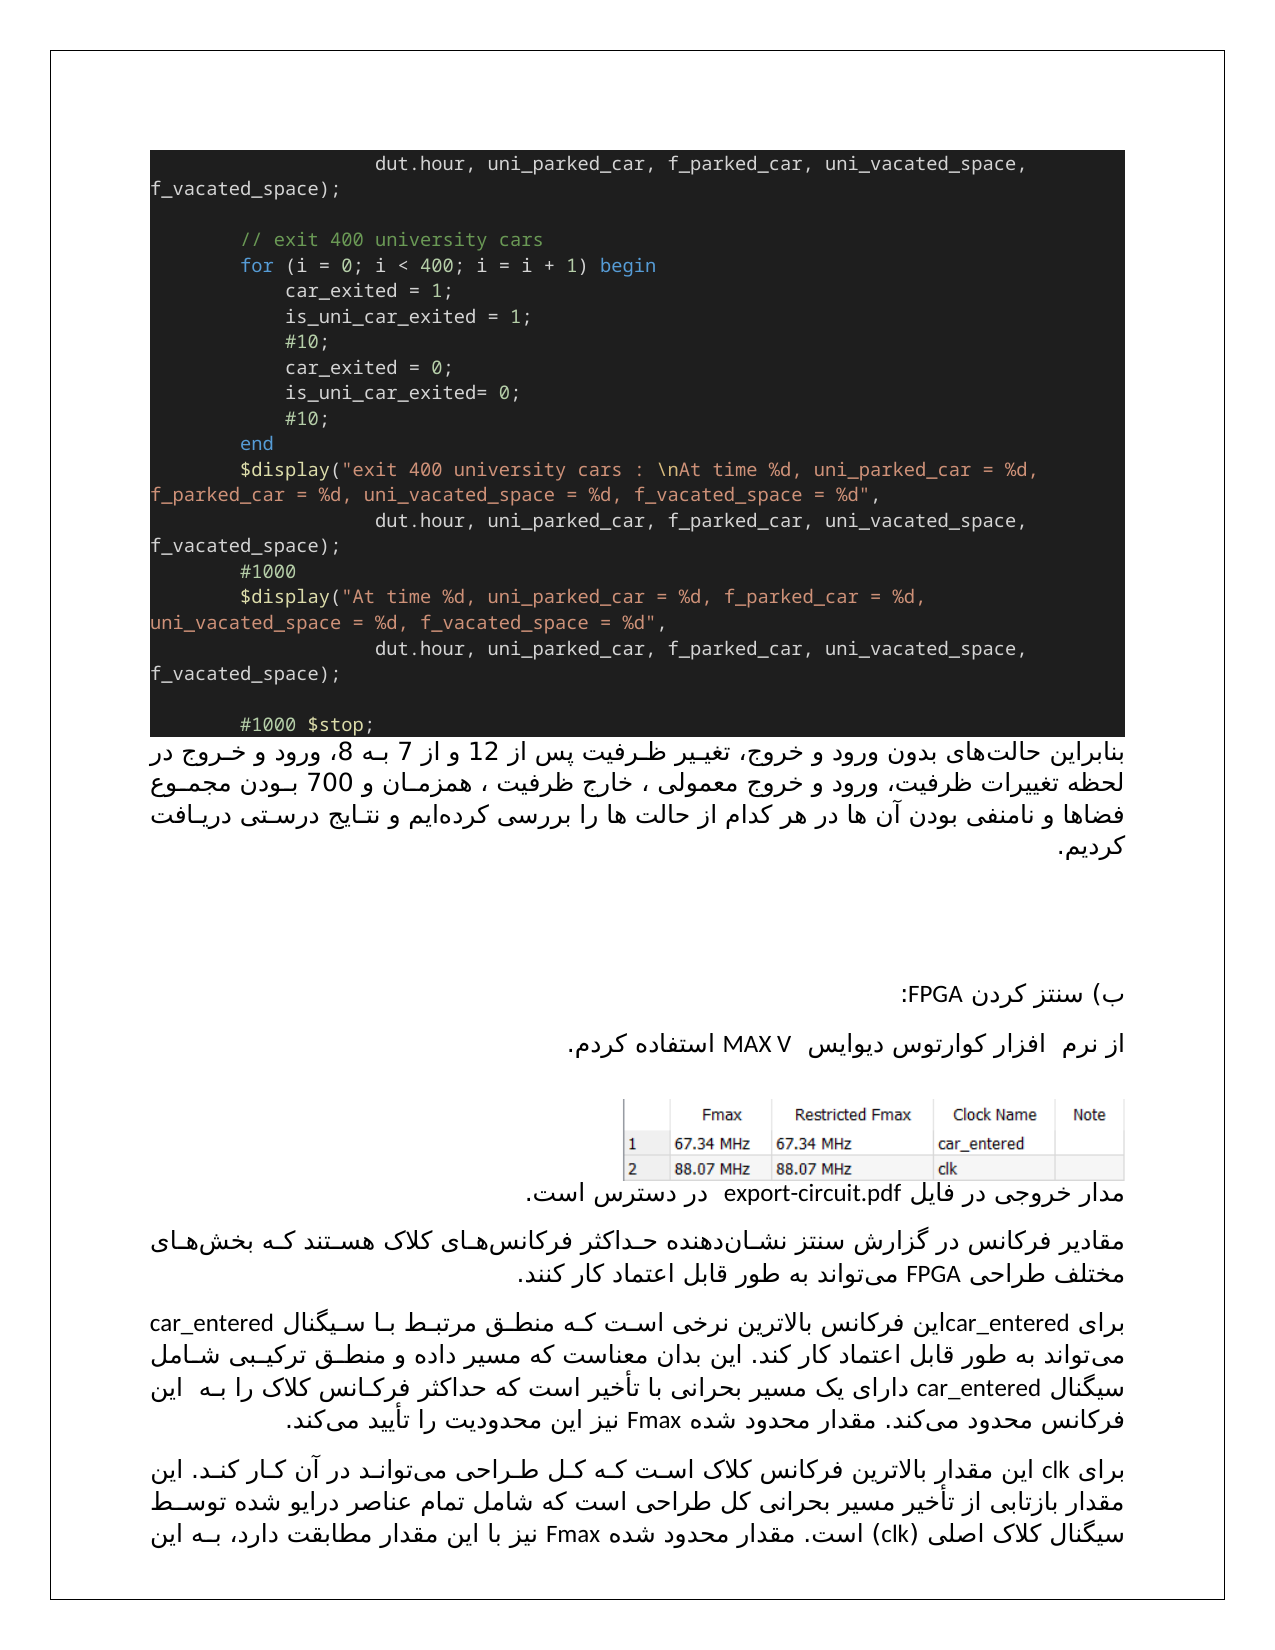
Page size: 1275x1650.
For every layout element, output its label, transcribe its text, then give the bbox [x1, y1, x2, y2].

text ب) سنتز کردن FPGA: [150, 979, 1125, 1009]
text #1000 $stop; [150, 711, 1125, 737]
text مقادیر فرکانس در گزارش سنتز نشان‌دهنده حداکثر فرکانس‌های کلاک هستند که بخش‌های مختلف طراحی FPGA می‌تواند به طور قابل اعتماد کار کنند. [150, 1227, 1125, 1288]
text #10; [150, 329, 1125, 354]
text for (i = 0; i < 400; i = i + 1) begin [150, 252, 1125, 278]
text بنابراین حالت‌های بدون ورود و خروج، تغییر ظرفیت پس از 12 و از 7 به 8، ورود و خروج در لحظه تغییرات ظرفیت، ورود و خروج معمولی ، خارج ظرفیت ، همزمان و 700 بودن مجموع فضاها و نامنفی بودن آن ها در هر کدام از حالت ها را بررسی کرده‌ایم و نتایج درستی دریافت کردیم. [150, 737, 1125, 861]
text dut.hour, uni_parked_car, f_parked_car, uni_vacated_space, f_vacated_space); [150, 150, 1125, 201]
text مدار خروجی در فایل export-circuit.pdf در دسترس است. [150, 1177, 1125, 1207]
picture [622, 1099, 1126, 1181]
text is_uni_car_exited = 1; [150, 303, 1125, 329]
text dut.hour, uni_parked_car, f_parked_car, uni_vacated_space, f_vacated_space); [150, 635, 1125, 686]
text $display("At time %d, uni_parked_car = %d, f_parked_car = %d, uni_vacated_space = %d, f_vacated_space = %d", [150, 584, 1125, 635]
text end [150, 431, 1125, 456]
text is_uni_car_exited= 0; [150, 380, 1125, 405]
text از نرم افزار کوارتوس دیوایس MAX V استفاده کردم. [150, 1028, 1125, 1059]
text #1000 [150, 558, 1125, 584]
text car_exited = 0; [150, 354, 1125, 380]
text برای car_enteredاین فرکانس بالاترین نرخی است که منطق مرتبط با سیگنال car_entered می‌تواند به طور قابل اعتماد کار کند. این بدان معناست که مسیر داده و منطق ترکیبی شامل سیگنال car_entered دارای یک مسیر بحرانی با تأخیر است که حداکثر فرکانس کلاک را به این فرکانس محدود می‌کند. مقدار محدود شده Fmax نیز این محدودیت را تأیید می‌کند. [150, 1308, 1125, 1435]
text // exit 400 university cars [150, 227, 1125, 252]
text $display("exit 400 university cars : \nAt time %d, uni_parked_car = %d, f_parked_car = %d, uni_vacated_space = %d, f_vacated_space = %d", [150, 456, 1125, 507]
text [150, 1454, 1125, 1549]
text car_exited = 1; [150, 278, 1125, 303]
text #10; [150, 405, 1125, 431]
text dut.hour, uni_parked_car, f_parked_car, uni_vacated_space, f_vacated_space); [150, 507, 1125, 558]
